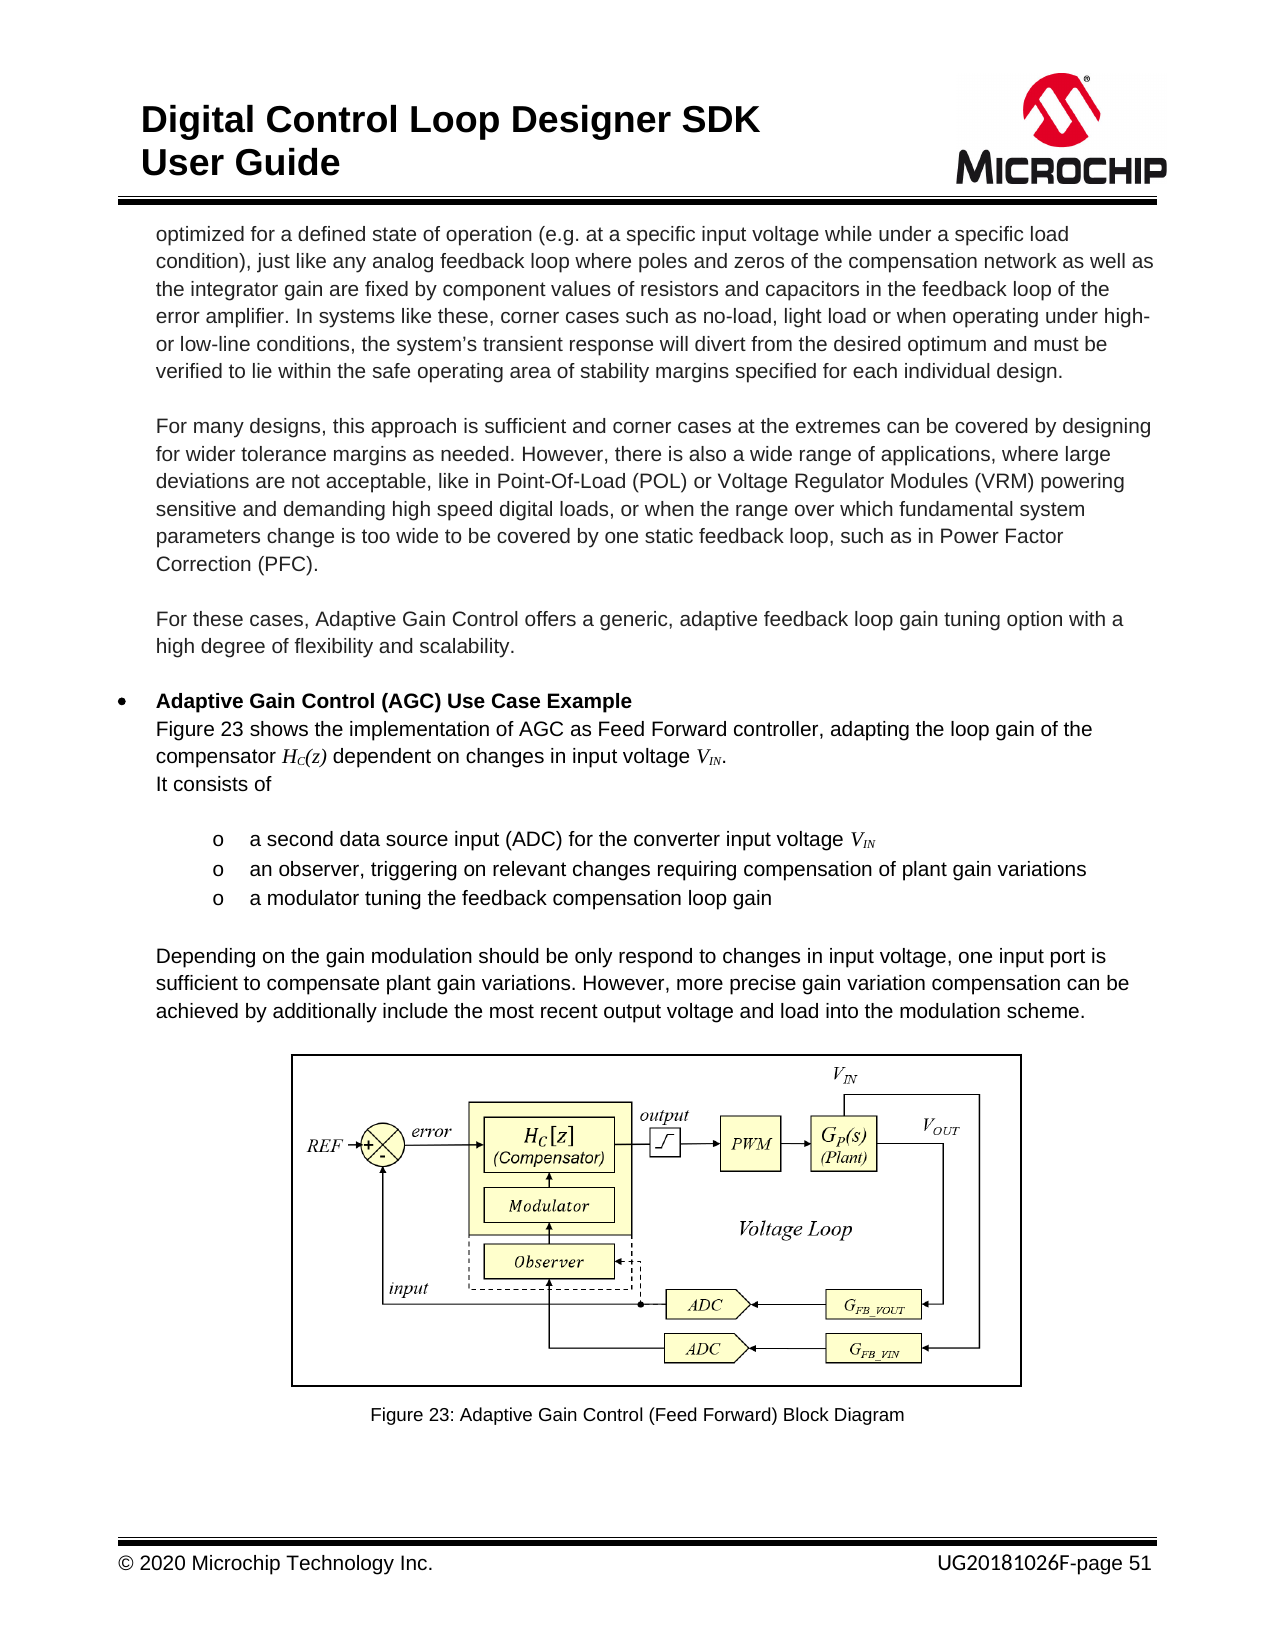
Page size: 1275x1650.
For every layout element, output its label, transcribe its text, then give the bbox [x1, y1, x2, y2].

picture [293, 1056, 1020, 1385]
list a modulator tuning the feedback compensation loop gain [212, 886, 1157, 912]
list Figure 23 shows the implementation of AGC as Feed Forward controller, adapting the loop gain of the compensator HC(z) dependent on changes in input voltage VIN. [156, 717, 1157, 768]
list Adaptive Gain Control (AGC) Use Case Example [118, 689, 1157, 713]
list It consists of [156, 772, 1157, 796]
text Figure 23: Adaptive Gain Control (Feed Forward) Block Diagram [118, 1404, 1157, 1426]
list an observer, triggering on relevant changes requiring compensation of plant gain variations [212, 857, 1157, 882]
list For these cases, Adaptive Gain Control offers a generic, adaptive feedback loop gain tuning option with a high degree of flexibility and scalability. [156, 607, 1157, 658]
list For many designs, this approach is sufficient and corner cases at the extremes can be covered by designing for wider tolerance margins as needed. However, there is also a wide range of applications, where large deviations are not acceptable, like in Point-Of-Load (POL) or Voltage Regulator Modules (VRM) powering sensitive and demanding high speed digital loads, or when the range over which fundamental system parameters change is too wide to be covered by one static feedback loop, such as in Power Factor Correction (PFC). [156, 414, 1157, 576]
picture [956, 73, 1167, 184]
list Depending on the gain modulation should be only respond to changes in input voltage, one input port is sufficient to compensate plant gain variations. However, more precise gain variation compensation can be achieved by additionally include the most recent output voltage and load into the modulation scheme. [156, 943, 1157, 1022]
list a second data source input (ADC) for the converter input voltage VIN [212, 827, 1157, 853]
